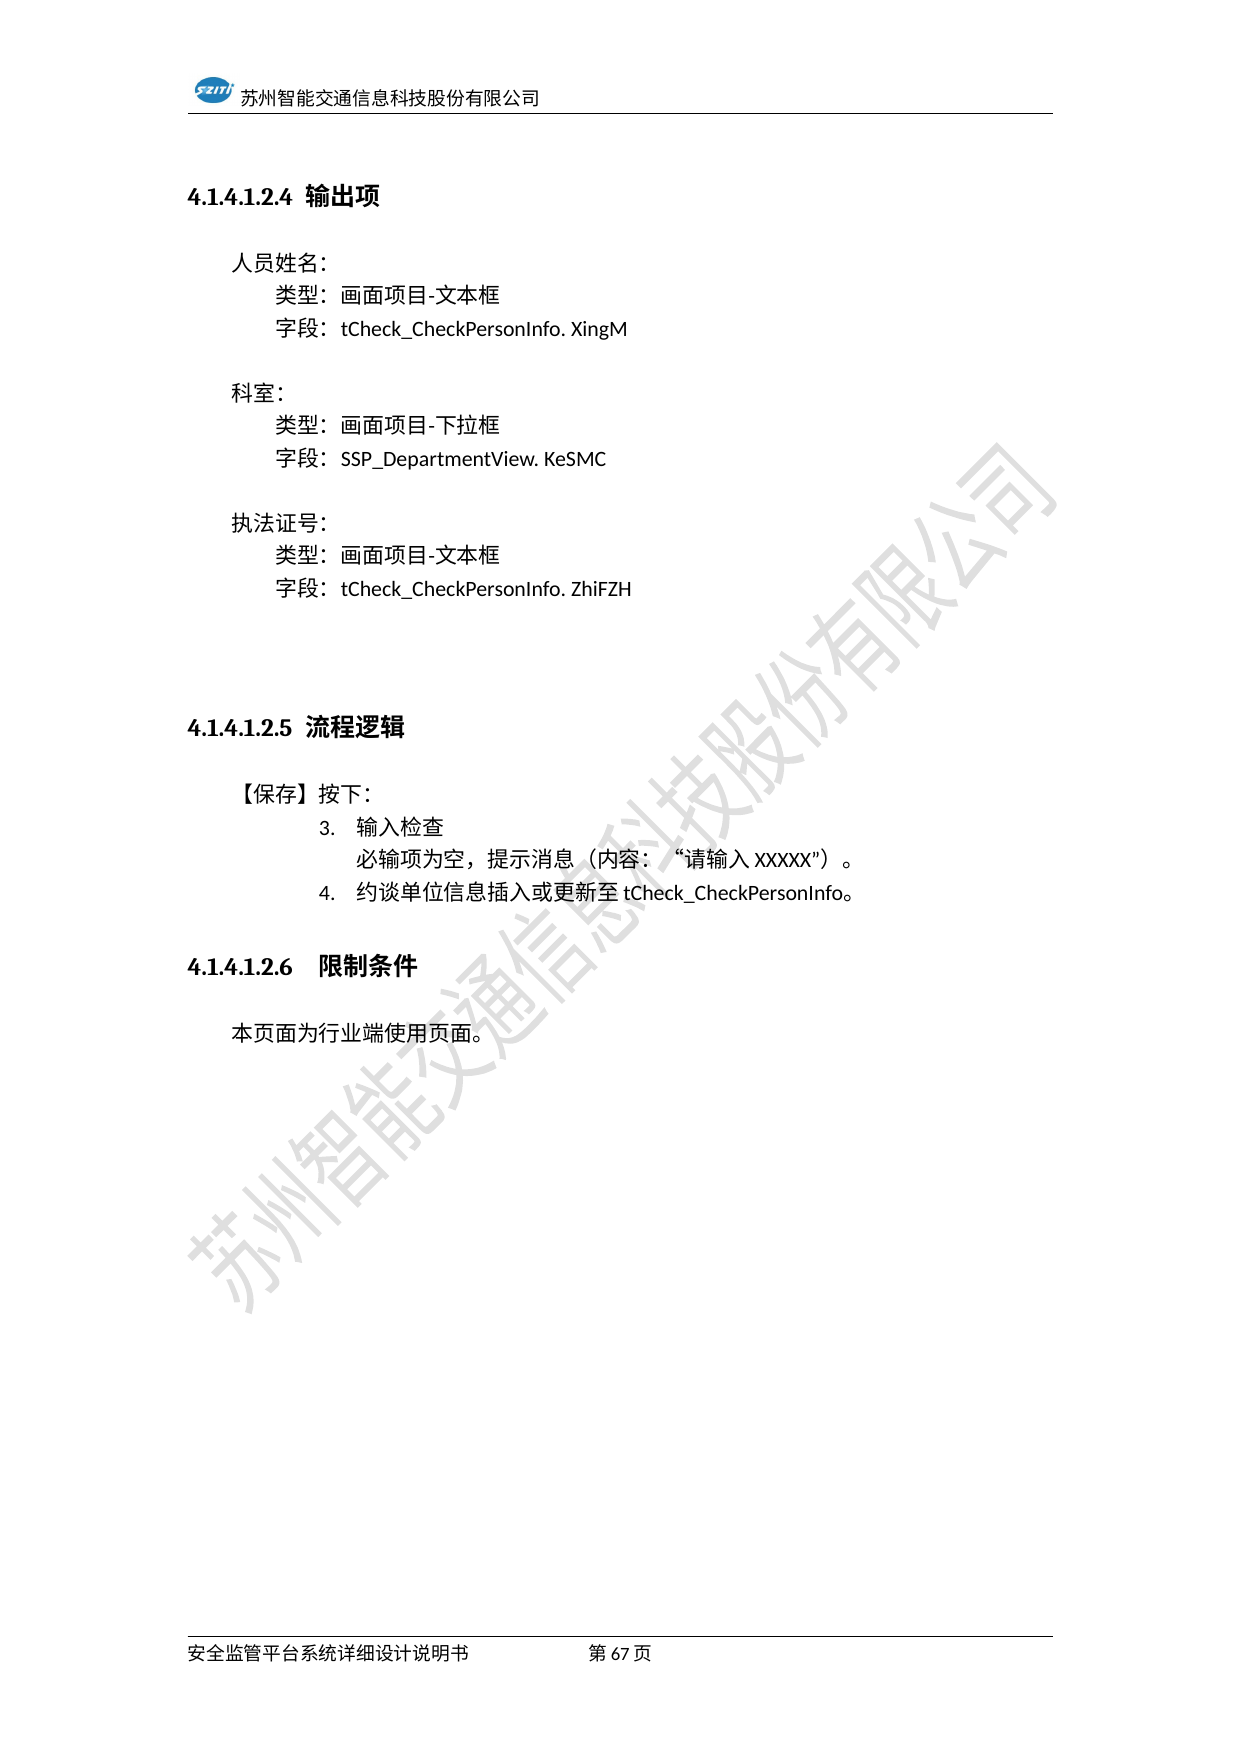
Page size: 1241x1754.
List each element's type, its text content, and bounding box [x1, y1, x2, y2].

text 字段：tCheck_CheckPersonInfo. ZhiFZH [231, 571, 1053, 603]
list 输入检查 [319, 809, 1053, 842]
text 字段：tCheck_CheckPersonInfo. XingM [231, 311, 1053, 343]
list 约谈单位信息插入或更新至tCheck_CheckPersonInfo。 [319, 874, 1053, 907]
text 人员姓名： [187, 246, 1053, 278]
subtitle 限制条件 [187, 932, 1053, 997]
text 类型：画面项目-文本框 [231, 538, 1053, 571]
subtitle 流程逻辑 [187, 693, 1053, 758]
text 【保存】按下： [187, 777, 1053, 809]
text 类型：画面项目-文本框 [231, 278, 1053, 311]
subtitle 输出项 [187, 162, 1053, 227]
text 字段：SSP_DepartmentView. KeSMC [231, 441, 1053, 473]
text 类型：画面项目-下拉框 [231, 408, 1053, 441]
list 必输项为空，提示消息（内容：“请输入XXXXX”）。 [356, 842, 1053, 874]
picture [187, 73, 240, 106]
text 本页面为行业端使用页面。 [187, 1015, 1053, 1048]
text 科室： [187, 376, 1053, 408]
text 执法证号： [187, 506, 1053, 538]
